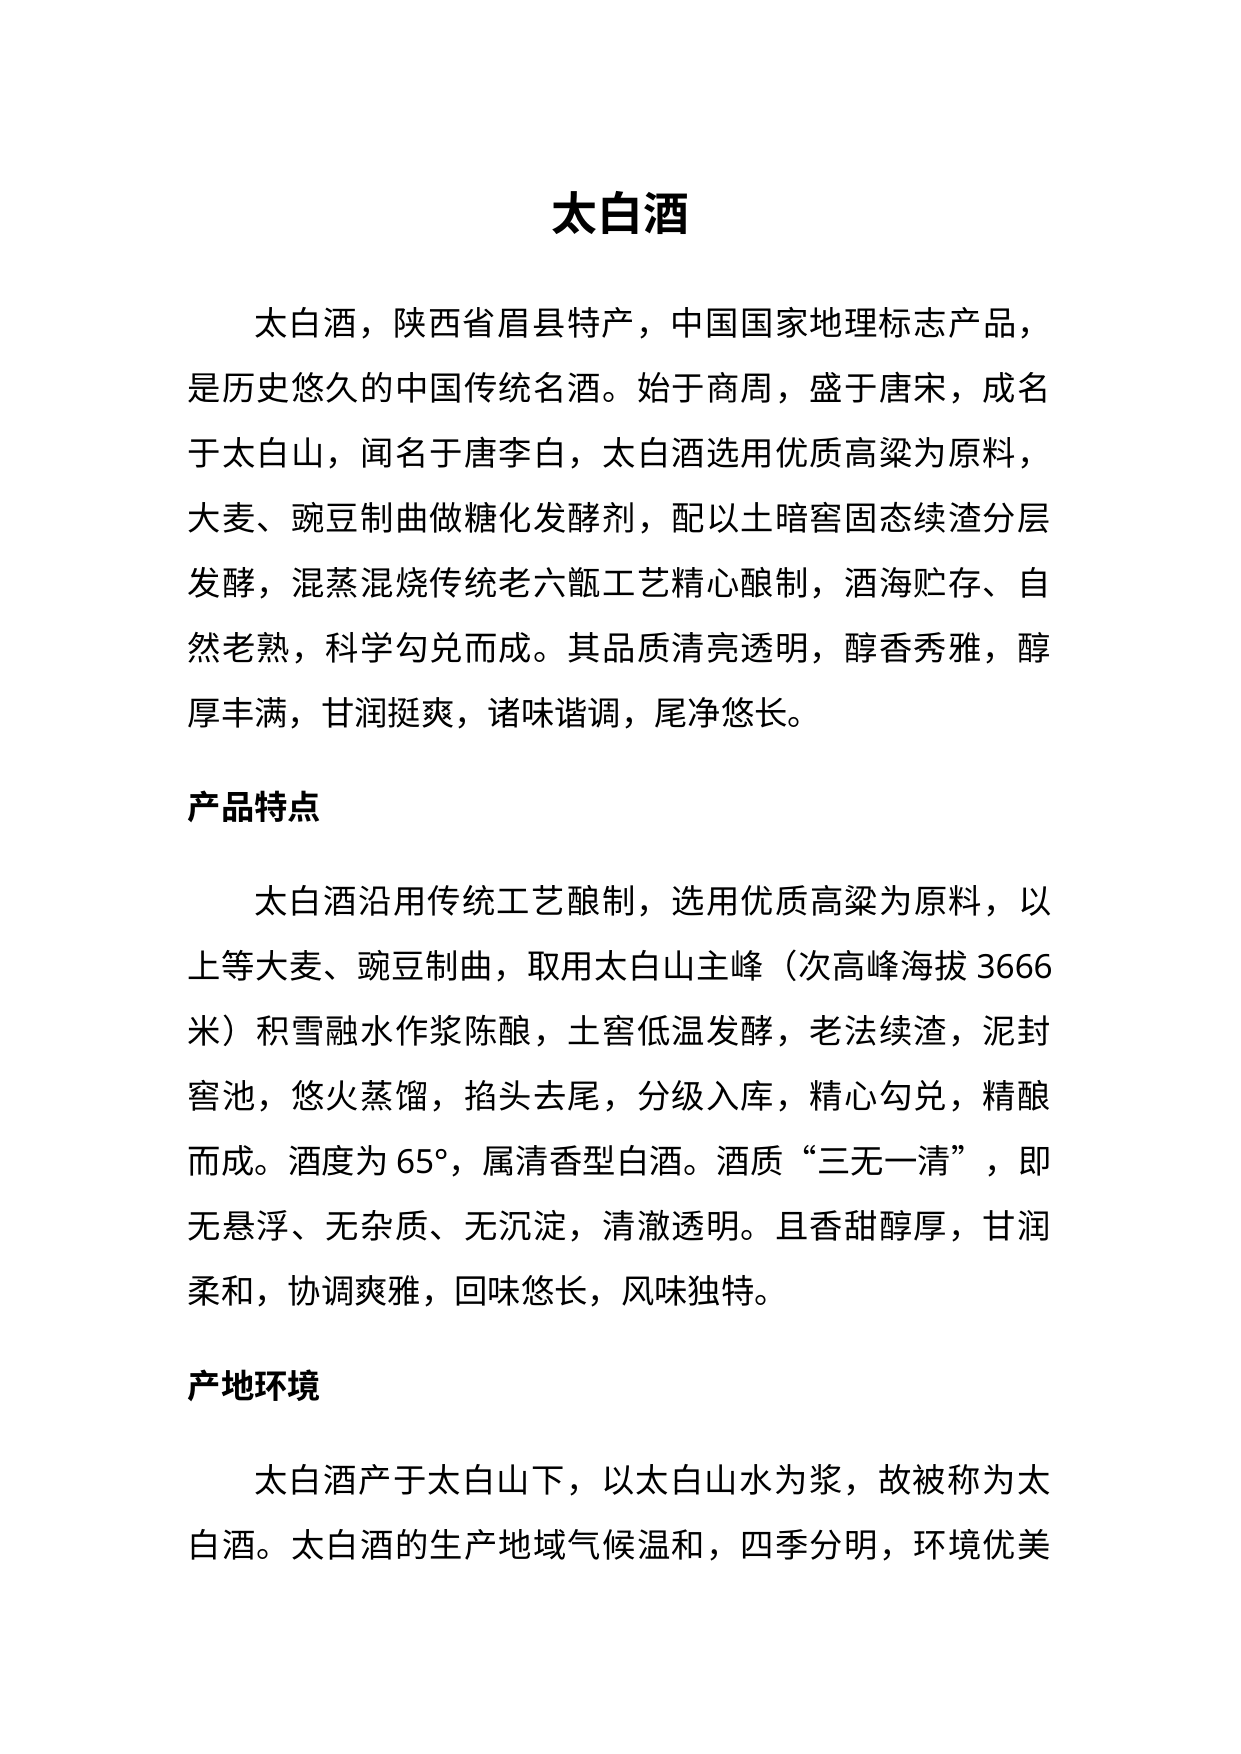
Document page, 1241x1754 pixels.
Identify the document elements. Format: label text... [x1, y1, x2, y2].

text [187, 1445, 1053, 1575]
text 产地环境 [187, 1351, 1053, 1416]
text 太白酒，陕西省眉县特产，中国国家地理标志产品，是历史悠久的中国传统名酒。始于商周，盛于唐宋，成名于太白山，闻名于唐李白，太白酒选用优质高粱为原料，大麦、豌豆制曲做糖化发酵剂，配以土暗窖固态续渣分层发酵，混蒸混烧传统老六甑工艺精心酿制，酒海贮存、自然老熟，科学勾兑而成。其品质清亮透明，醇香秀雅，醇厚丰满，甘润挺爽，诸味谐调，尾净悠长。 [187, 289, 1053, 744]
text 太白酒沿用传统工艺酿制，选用优质高粱为原料，以上等大麦、豌豆制曲，取用太白山主峰（次高峰海拔3666米）积雪融水作浆陈酿，土窖低温发酵，老法续渣，泥封窖池，悠火蒸馏，掐头去尾，分级入库，精心勾兑，精酿而成。酒度为65°，属清香型白酒。酒质“三无一清”，即无悬浮、无杂质、无沉淀，清澈透明。且香甜醇厚，甘润柔和，协调爽雅，回味悠长，风味独特。 [187, 867, 1053, 1322]
text 产品特点 [187, 773, 1053, 838]
text 太白酒 [187, 162, 1053, 259]
